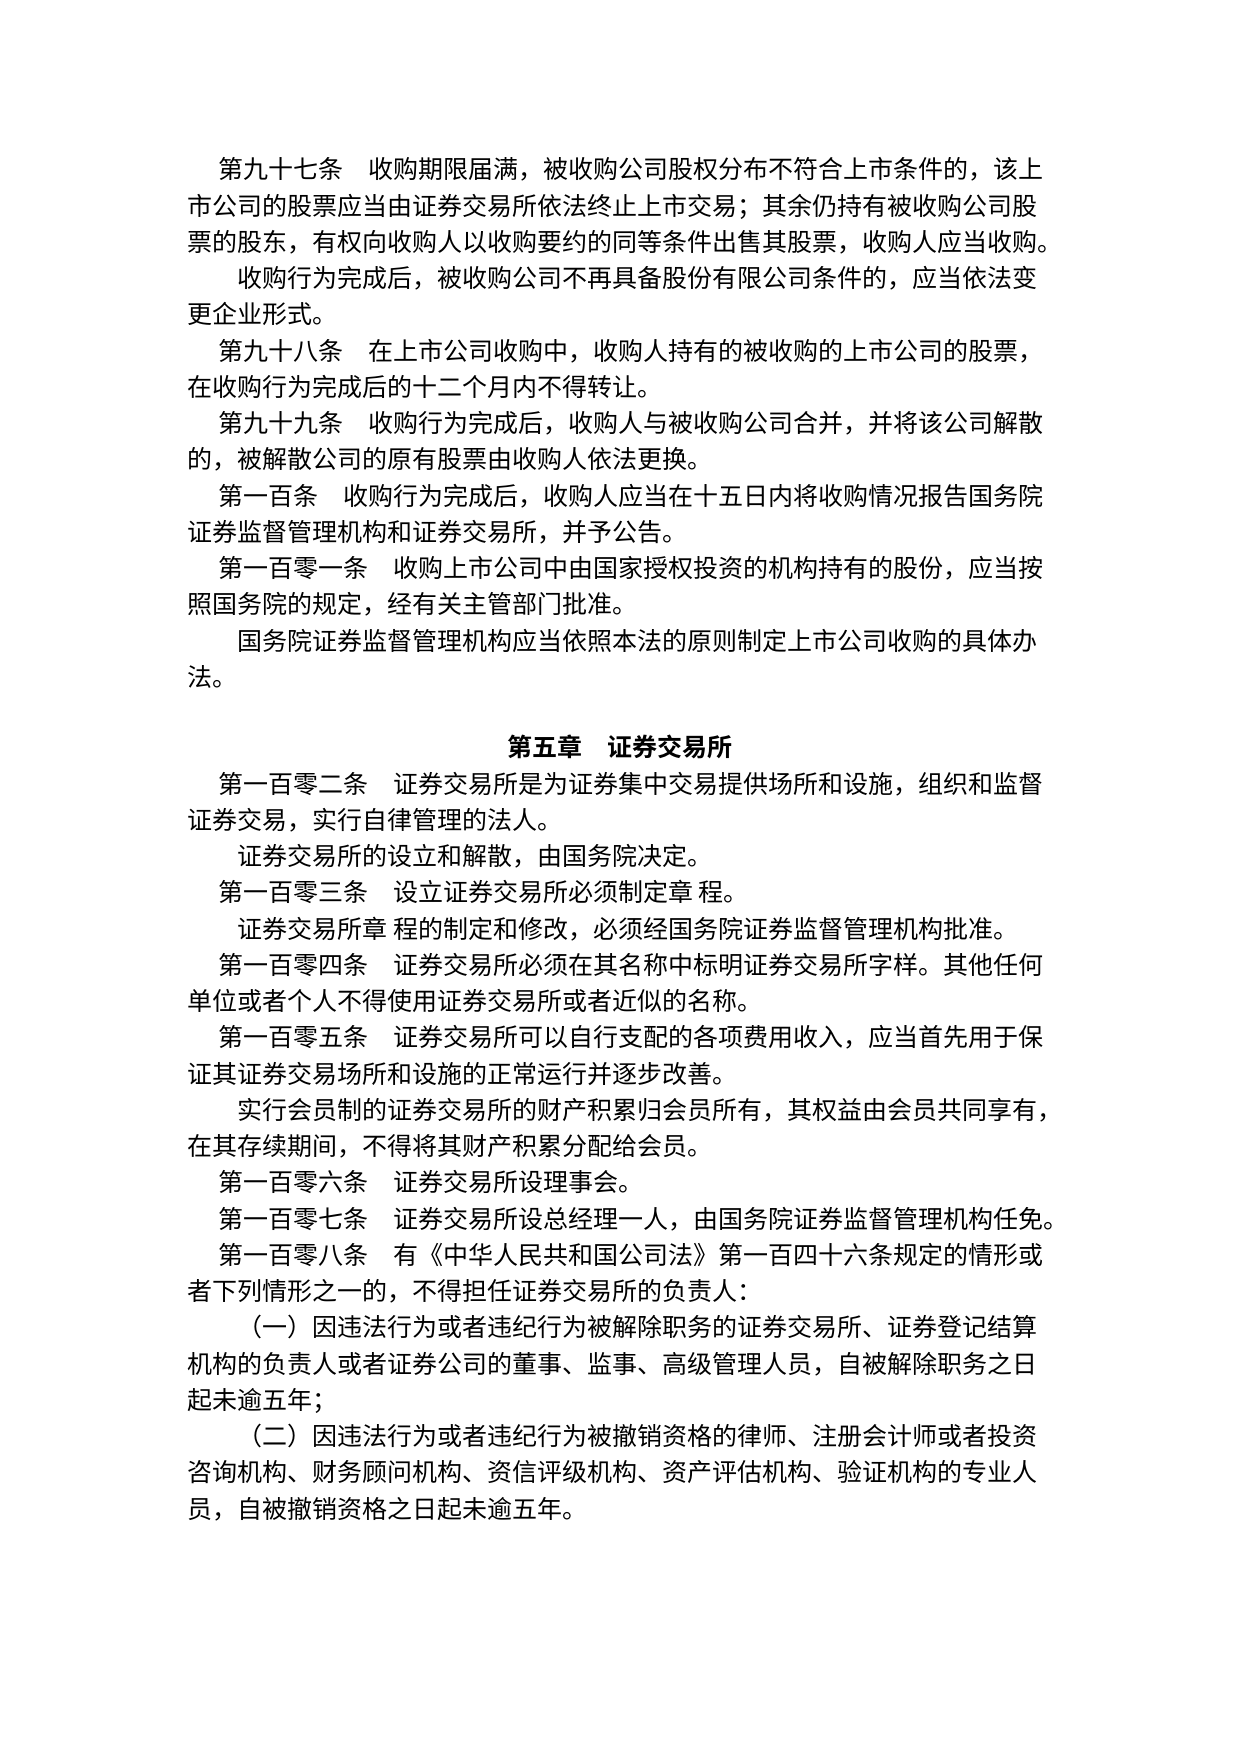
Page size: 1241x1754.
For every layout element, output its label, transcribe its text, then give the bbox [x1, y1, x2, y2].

text 证券交易所章 程的制定和修改，必须经国务院证券监督管理机构批准。 [187, 909, 1053, 945]
text （二）因违法行为或者违纪行为被撤销资格的律师、注册会计师或者投资咨询机构、财务顾问机构、资信评级机构、资产评估机构、验证机构的专业人员，自被撤销资格之日起未逾五年。 [187, 1417, 1053, 1525]
text 国务院证券监督管理机构应当依照本法的原则制定上市公司收购的具体办法。 [187, 621, 1053, 694]
text 实行会员制的证券交易所的财产积累归会员所有，其权益由会员共同享有，在其存续期间，不得将其财产积累分配给会员。 [187, 1090, 1053, 1163]
text 第一百零三条 设立证券交易所必须制定章 程。 [187, 873, 1053, 909]
text 第一百零一条 收购上市公司中由国家授权投资的机构持有的股份，应当按照国务院的规定，经有关主管部门批准。 [187, 549, 1053, 621]
text 第九十八条 在上市公司收购中，收购人持有的被收购的上市公司的股票，在收购行为完成后的十二个月内不得转让。 [187, 331, 1053, 404]
text 第一百零八条 有《中华人民共和国公司法》第一百四十六条规定的情形或者下列情形之一的，不得担任证券交易所的负责人： [187, 1235, 1053, 1308]
text 第九十九条 收购行为完成后，收购人与被收购公司合并，并将该公司解散的，被解散公司的原有股票由收购人依法更换。 [187, 404, 1053, 476]
text 第九十七条 收购期限届满，被收购公司股权分布不符合上市条件的，该上市公司的股票应当由证券交易所依法终止上市交易；其余仍持有被收购公司股票的股东，有权向收购人以收购要约的同等条件出售其股票，收购人应当收购。 [187, 150, 1053, 259]
text （一）因违法行为或者违纪行为被解除职务的证券交易所、证券登记结算机构的负责人或者证券公司的董事、监事、高级管理人员，自被解除职务之日起未逾五年； [187, 1308, 1053, 1417]
text 证券交易所的设立和解散，由国务院决定。 [187, 837, 1053, 873]
text 第一百零二条 证券交易所是为证券集中交易提供场所和设施，组织和监督证券交易，实行自律管理的法人。 [187, 764, 1053, 837]
text 第五章 证券交易所 [187, 728, 1053, 764]
text 第一百零五条 证券交易所可以自行支配的各项费用收入，应当首先用于保证其证券交易场所和设施的正常运行并逐步改善。 [187, 1018, 1053, 1090]
text 收购行为完成后，被收购公司不再具备股份有限公司条件的，应当依法变更企业形式。 [187, 259, 1053, 331]
text 第一百零四条 证券交易所必须在其名称中标明证券交易所字样。其他任何单位或者个人不得使用证券交易所或者近似的名称。 [187, 945, 1053, 1018]
text 第一百零六条 证券交易所设理事会。 [187, 1163, 1053, 1199]
text 第一百条 收购行为完成后，收购人应当在十五日内将收购情况报告国务院证券监督管理机构和证券交易所，并予公告。 [187, 476, 1053, 549]
text 第一百零七条 证券交易所设总经理一人，由国务院证券监督管理机构任免。 [187, 1199, 1053, 1235]
